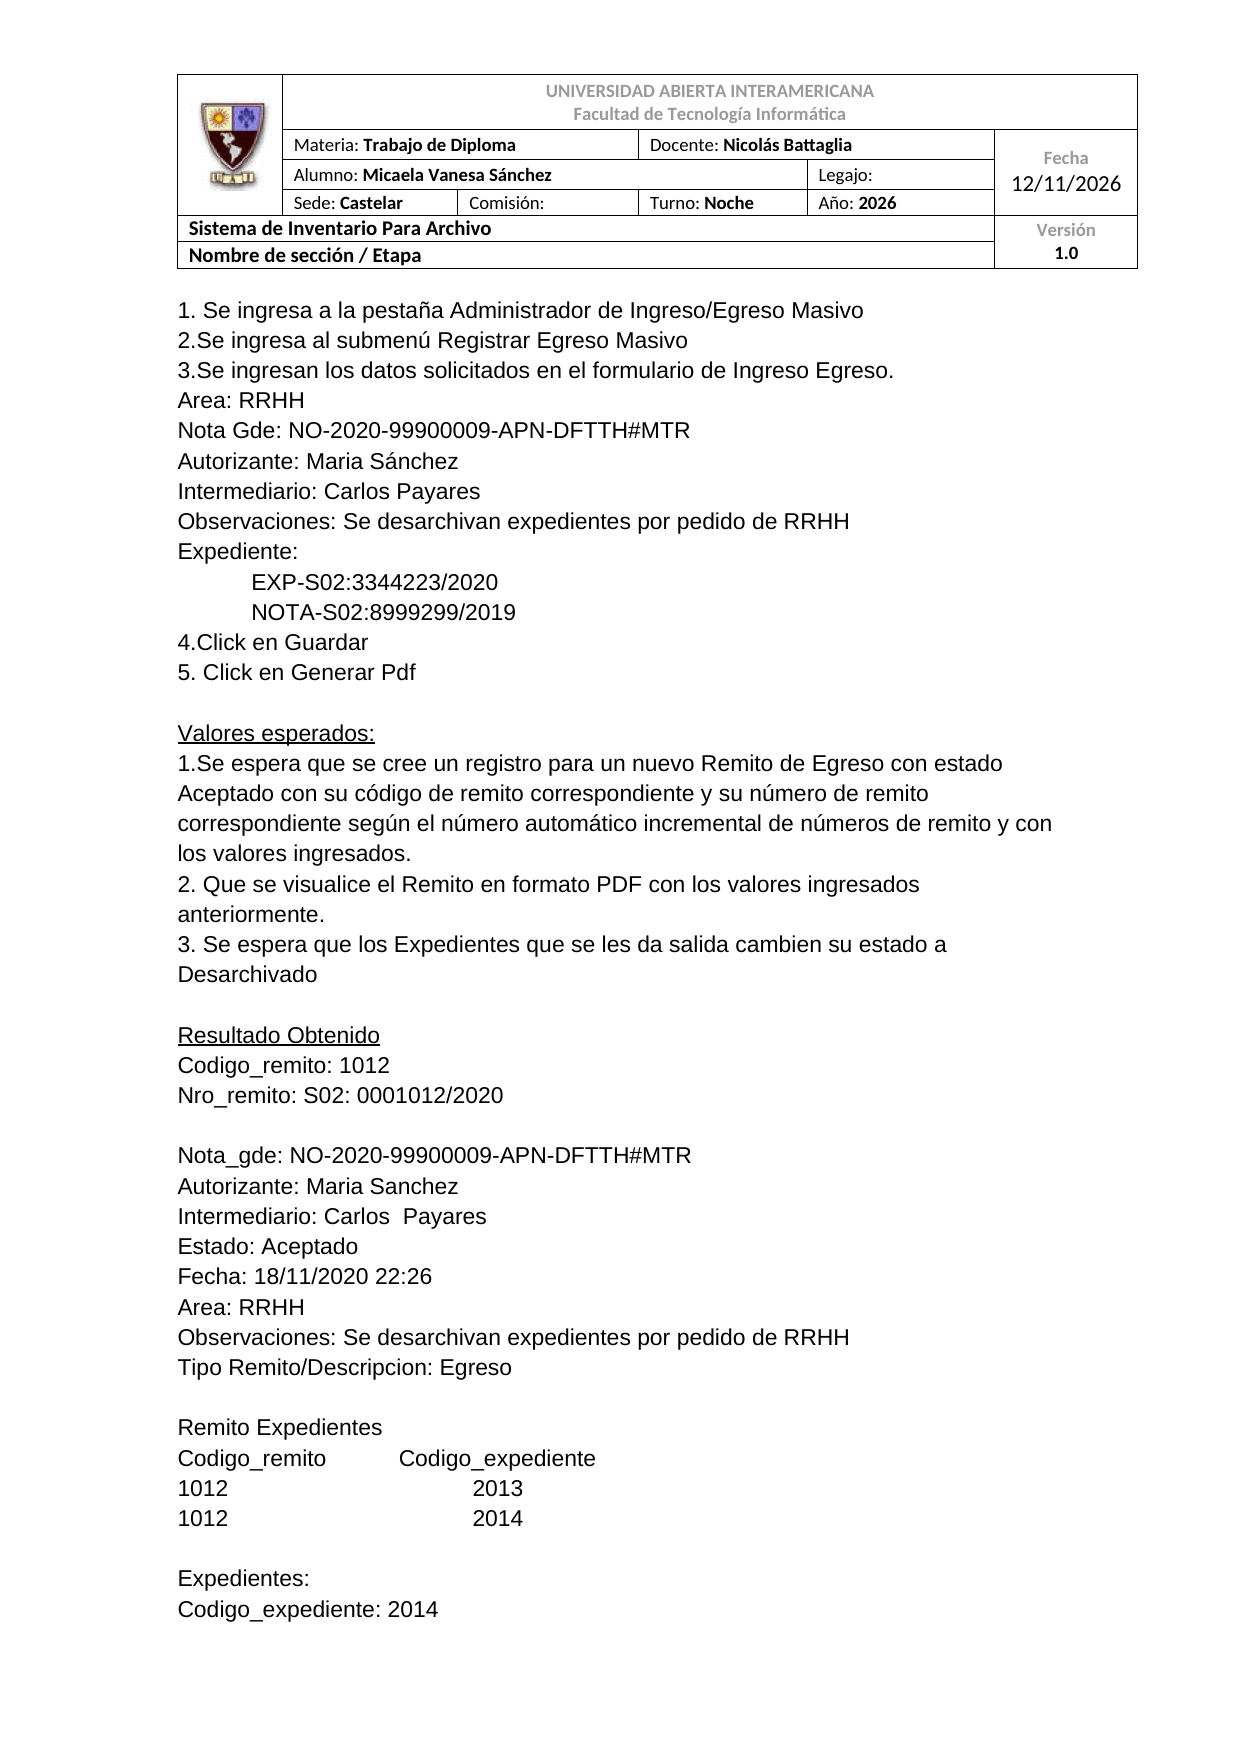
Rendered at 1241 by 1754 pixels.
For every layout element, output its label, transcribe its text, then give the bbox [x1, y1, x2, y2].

text 5. Click en Generar Pdf [177, 659, 1063, 686]
text Expediente: [177, 538, 1063, 565]
text NOTA-S02:8999299/2019 [177, 599, 1063, 625]
text Intermediario: Carlos Payares [177, 1203, 1063, 1229]
text Expedientes: [177, 1565, 1063, 1592]
text Area: RRHH [177, 1293, 1063, 1320]
text Autorizante: Maria Sánchez [177, 448, 1063, 474]
text Valores esperados: [177, 719, 1063, 746]
text 1012 2014 [177, 1505, 1063, 1531]
text 3. Se espera que los Expedientes que se les da salida cambien su estado a Desarchivado [177, 931, 1063, 988]
picture [188, 94, 276, 195]
text Codigo_expediente: 2014 [177, 1596, 1063, 1622]
text 3.Se ingresan los datos solicitados en el formulario de Ingreso Egreso. [177, 357, 1063, 383]
text Fecha: 18/11/2020 22:26 [177, 1263, 1063, 1290]
text Intermediario: Carlos Payares [177, 478, 1063, 504]
text Nota_gde: NO-2020-99900009-APN-DFTTH#MTR [177, 1142, 1063, 1169]
text Codigo_remito Codigo_expediente [177, 1444, 1063, 1471]
text Estado: Aceptado [177, 1233, 1063, 1259]
text Observaciones: Se desarchivan expedientes por pedido de RRHH [177, 508, 1063, 534]
text 1.Se espera que se cree un registro para un nuevo Remito de Egreso con estado Aceptado con su código de remito correspondiente y su número de remito correspondiente según el número automático incremental de números de remito y con los valores ingresados. [177, 750, 1063, 867]
text 1012 2013 [177, 1475, 1063, 1501]
text 2. Que se visualice el Remito en formato PDF con los valores ingresados anteriormente. [177, 871, 1063, 927]
text Remito Expedientes [177, 1414, 1063, 1441]
text Tipo Remito/Descripcion: Egreso [177, 1354, 1063, 1380]
text Nro_remito: S02: 0001012/2020 [177, 1082, 1063, 1108]
text 1. Se ingresa a la pestaña Administrador de Ingreso/Egreso Masivo [177, 297, 1063, 323]
text 2.Se ingresa al submenú Registrar Egreso Masivo [177, 327, 1063, 353]
text Autorizante: Maria Sanchez [177, 1173, 1063, 1199]
text Observaciones: Se desarchivan expedientes por pedido de RRHH [177, 1324, 1063, 1350]
text 4.Click en Guardar [177, 629, 1063, 655]
text EXP-S02:3344223/2020 [177, 568, 1063, 595]
text Nota Gde: NO-2020-99900009-APN-DFTTH#MTR [177, 417, 1063, 444]
text Area: RRHH [177, 387, 1063, 414]
text Resultado Obtenido [177, 1022, 1063, 1048]
text Codigo_remito: 1012 [177, 1052, 1063, 1078]
